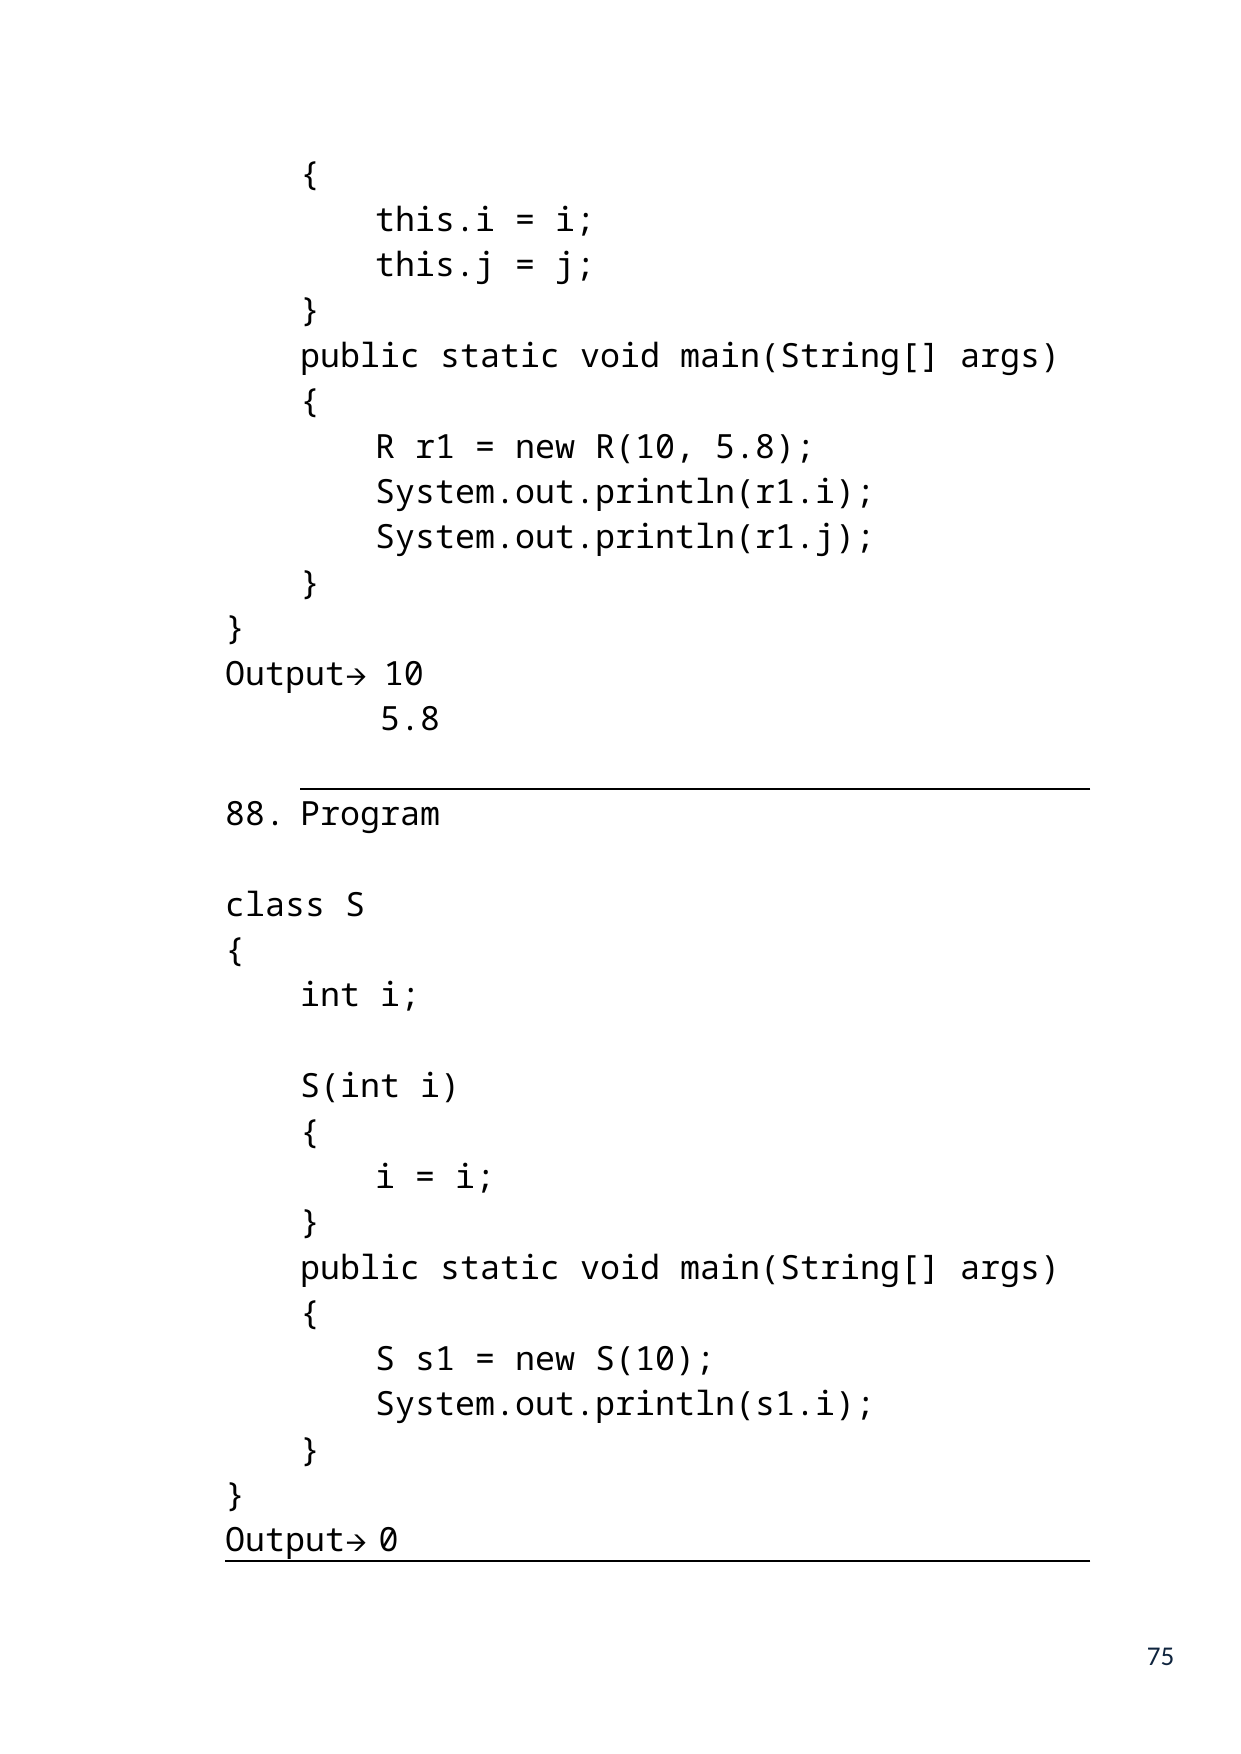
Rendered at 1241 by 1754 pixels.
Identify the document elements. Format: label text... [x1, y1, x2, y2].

list } [225, 559, 1090, 604]
list public static void main(String[] args) [225, 332, 1090, 377]
list S s1 = new S(10); [225, 1334, 1090, 1380]
list { [225, 1289, 1090, 1334]
list Program [225, 789, 1090, 835]
list int i; [225, 971, 1090, 1017]
list System.out.println(s1.i); [225, 1380, 1090, 1425]
list } [225, 1471, 1090, 1516]
list { [225, 150, 1090, 195]
list { [225, 1107, 1090, 1153]
list { [225, 926, 1090, 971]
list } [225, 1425, 1090, 1471]
list this.j = j; [225, 241, 1090, 286]
list i = i; [225, 1153, 1090, 1198]
list } [225, 604, 1090, 649]
list class S [225, 880, 1090, 926]
list } [225, 286, 1090, 332]
list public static void main(String[] args) [225, 1244, 1090, 1289]
list S(int i) [225, 1062, 1090, 1107]
list 5.8 [300, 695, 1090, 740]
list } [225, 1198, 1090, 1244]
list this.i = i; [225, 195, 1090, 241]
text Output 10 [225, 649, 1090, 695]
list System.out.println(r1.j); [225, 513, 1090, 559]
list Output 0 [225, 1516, 1090, 1560]
list System.out.println(r1.i); [225, 468, 1090, 513]
list R r1 = new R(10, 5.8); [225, 422, 1090, 468]
list { [225, 377, 1090, 422]
